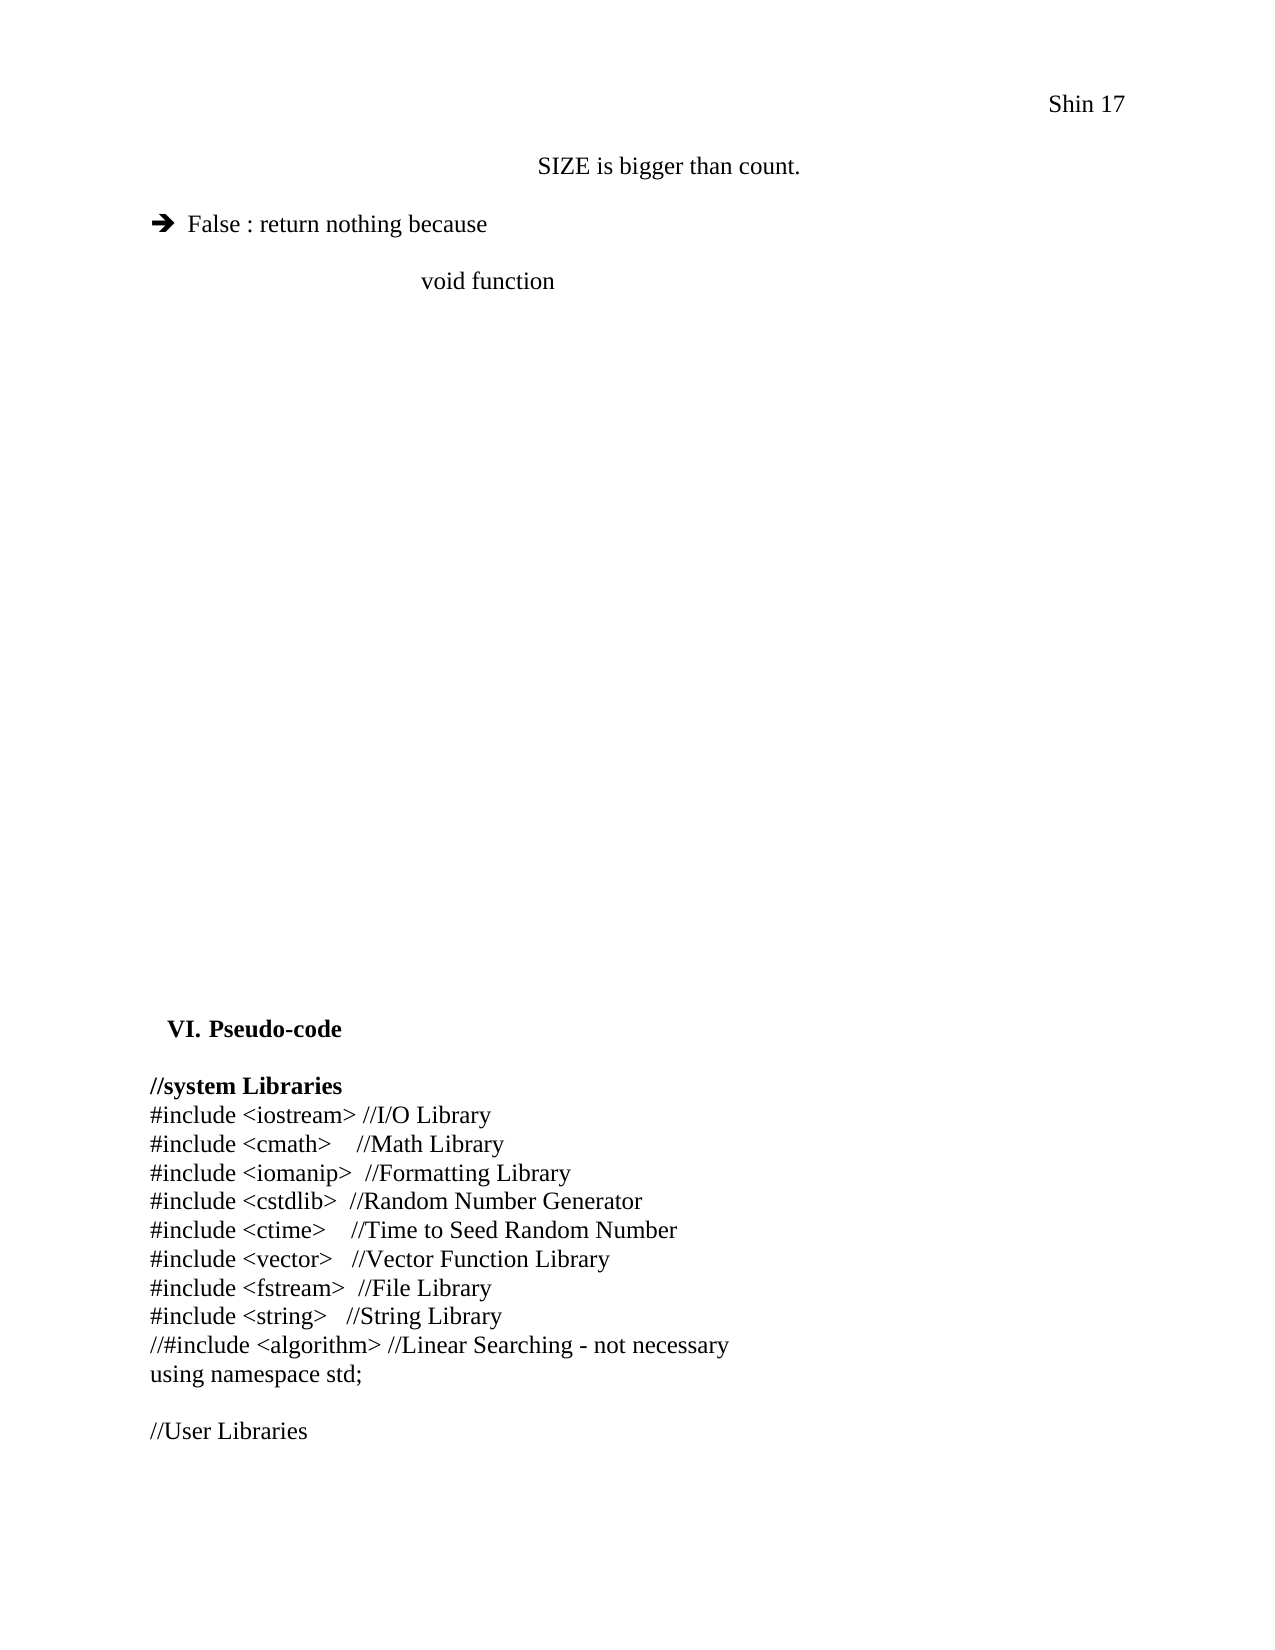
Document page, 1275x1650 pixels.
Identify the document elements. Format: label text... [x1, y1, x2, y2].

text #include <fstream> //File Library [150, 1273, 1125, 1301]
text #include <iomanip> //Formatting Library [150, 1158, 1125, 1186]
list void function [271, 266, 1125, 295]
text #include <cmath> //Math Library [150, 1129, 1125, 1158]
text #include <iostream> //I/O Library [150, 1100, 1125, 1129]
text //system Libraries [150, 1071, 1125, 1100]
text using namespace std; [150, 1359, 1125, 1388]
text #include <cstdlib> //Random Number Generator [150, 1186, 1125, 1215]
list False : return nothing because [150, 209, 1125, 238]
text #include <vector> //Vector Function Library [150, 1244, 1125, 1273]
text //User Libraries [150, 1416, 1125, 1445]
text #include <ctime> //Time to Seed Random Number [150, 1215, 1125, 1244]
list SIZE is bigger than count. [400, 151, 1125, 180]
text #include <string> //String Library [150, 1301, 1125, 1330]
list Pseudo-code [167, 1014, 1125, 1043]
text //#include <algorithm> //Linear Searching - not necessary [150, 1330, 1125, 1359]
